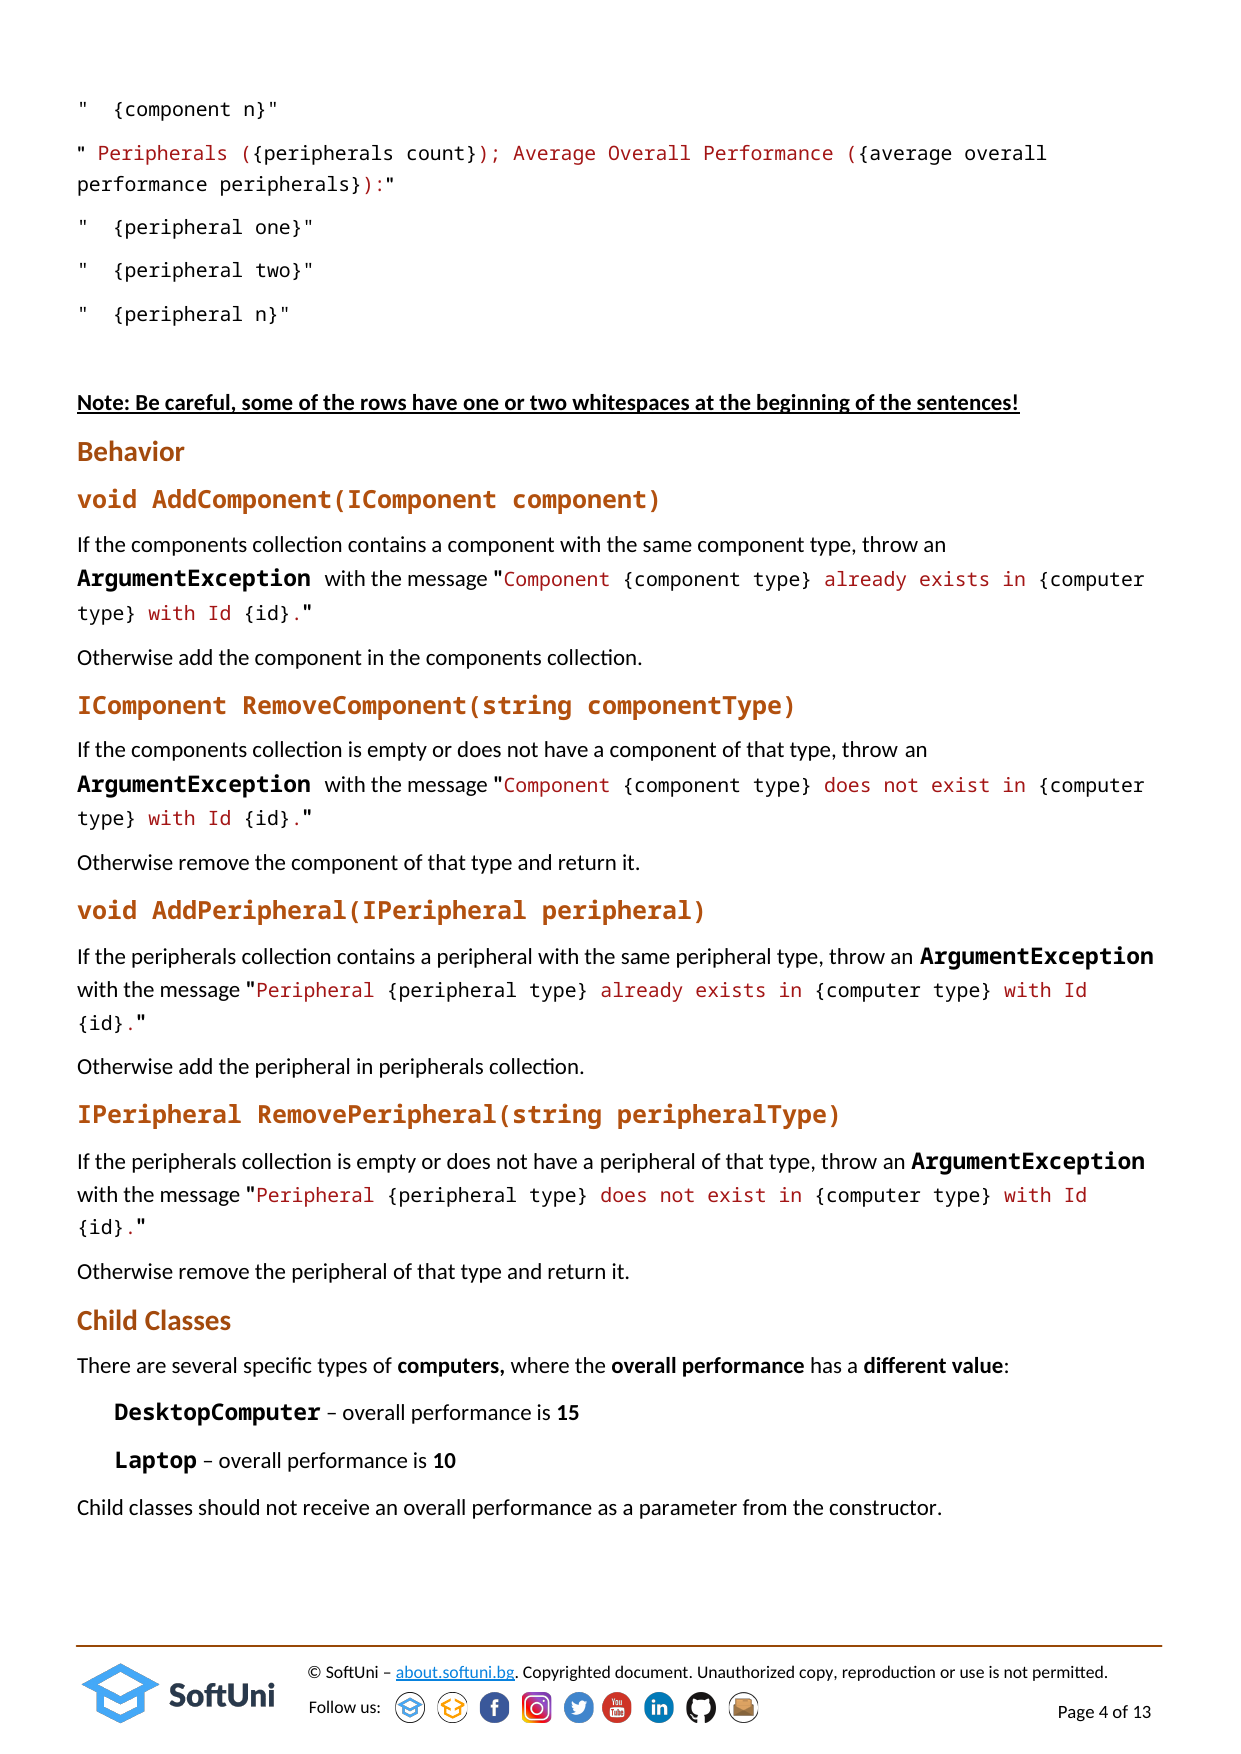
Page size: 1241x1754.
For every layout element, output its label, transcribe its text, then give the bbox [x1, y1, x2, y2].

text Otherwise remove the component of that type and return it. [77, 848, 1163, 876]
picture [644, 1714, 653, 1723]
text Note: Be careful, some of the rows have one or two whitespaces at the beginning of the sentences! [77, 388, 1163, 416]
text Otherwise remove the peripheral of that type and return it. [77, 1257, 1163, 1285]
subtitle void AddComponent(IComponent component) [77, 482, 1163, 516]
text Child classes should not receive an overall performance as a parameter from the constructor. [77, 1493, 1163, 1521]
picture [644, 1692, 653, 1701]
subtitle void AddPeripheral(IPeripheral peripheral) [77, 892, 1163, 926]
text " {component n}" [77, 95, 1163, 122]
picture [479, 1692, 510, 1723]
text DesktopComputer – overall performance is 15 [114, 1396, 1163, 1427]
picture [665, 1714, 674, 1723]
picture [395, 1692, 425, 1723]
subtitle Behavior [77, 433, 1163, 468]
text There are several specific types of computers, where the overall performance has a different value: [77, 1351, 1163, 1379]
subtitle Child Classes [77, 1302, 1163, 1337]
picture [437, 1692, 468, 1723]
picture [75, 1658, 281, 1729]
text Laptop – overall performance is 10 [114, 1444, 1163, 1475]
text " Peripherals ({peripherals count}); Average Overall Performance ({average overall performance peripherals}):" [77, 139, 1163, 197]
picture [658, 1705, 667, 1714]
text If the peripherals collection contains a peripheral with the same peripheral type, throw an ArgumentException with the message "Peripheral {peripheral type} already exists in {computer type} with Id {id}." [77, 940, 1163, 1036]
picture [665, 1692, 674, 1701]
picture [564, 1692, 594, 1723]
picture [522, 1692, 552, 1723]
text If the components collection contains a component with the same component type, throw an ArgumentException with the message "Component {component type} already exists in {computer type} with Id {id}." [77, 530, 1163, 626]
text If the peripherals collection is empty or does not have a peripheral of that type, throw an ArgumentException with the message "Peripheral {peripheral type} does not exist in {computer type} with Id {id}." [77, 1144, 1163, 1240]
text " {peripheral one}" [77, 213, 1163, 240]
subtitle IComponent RemoveComponent(string componentType) [77, 687, 1163, 721]
subtitle IPeripheral RemovePeripheral(string peripheralType) [77, 1097, 1163, 1131]
picture [728, 1692, 759, 1723]
text If the components collection is empty or does not have a component of that type, throw an ArgumentException with the message "Component {component type} does not exist in {computer type} with Id {id}." [77, 735, 1163, 831]
picture [686, 1692, 716, 1723]
picture [602, 1692, 632, 1723]
text Otherwise add the peripheral in peripherals collection. [77, 1052, 1163, 1080]
text Otherwise add the component in the components collection. [77, 643, 1163, 671]
text " {peripheral two}" [77, 257, 1163, 284]
text " {peripheral n}" [77, 300, 1163, 327]
